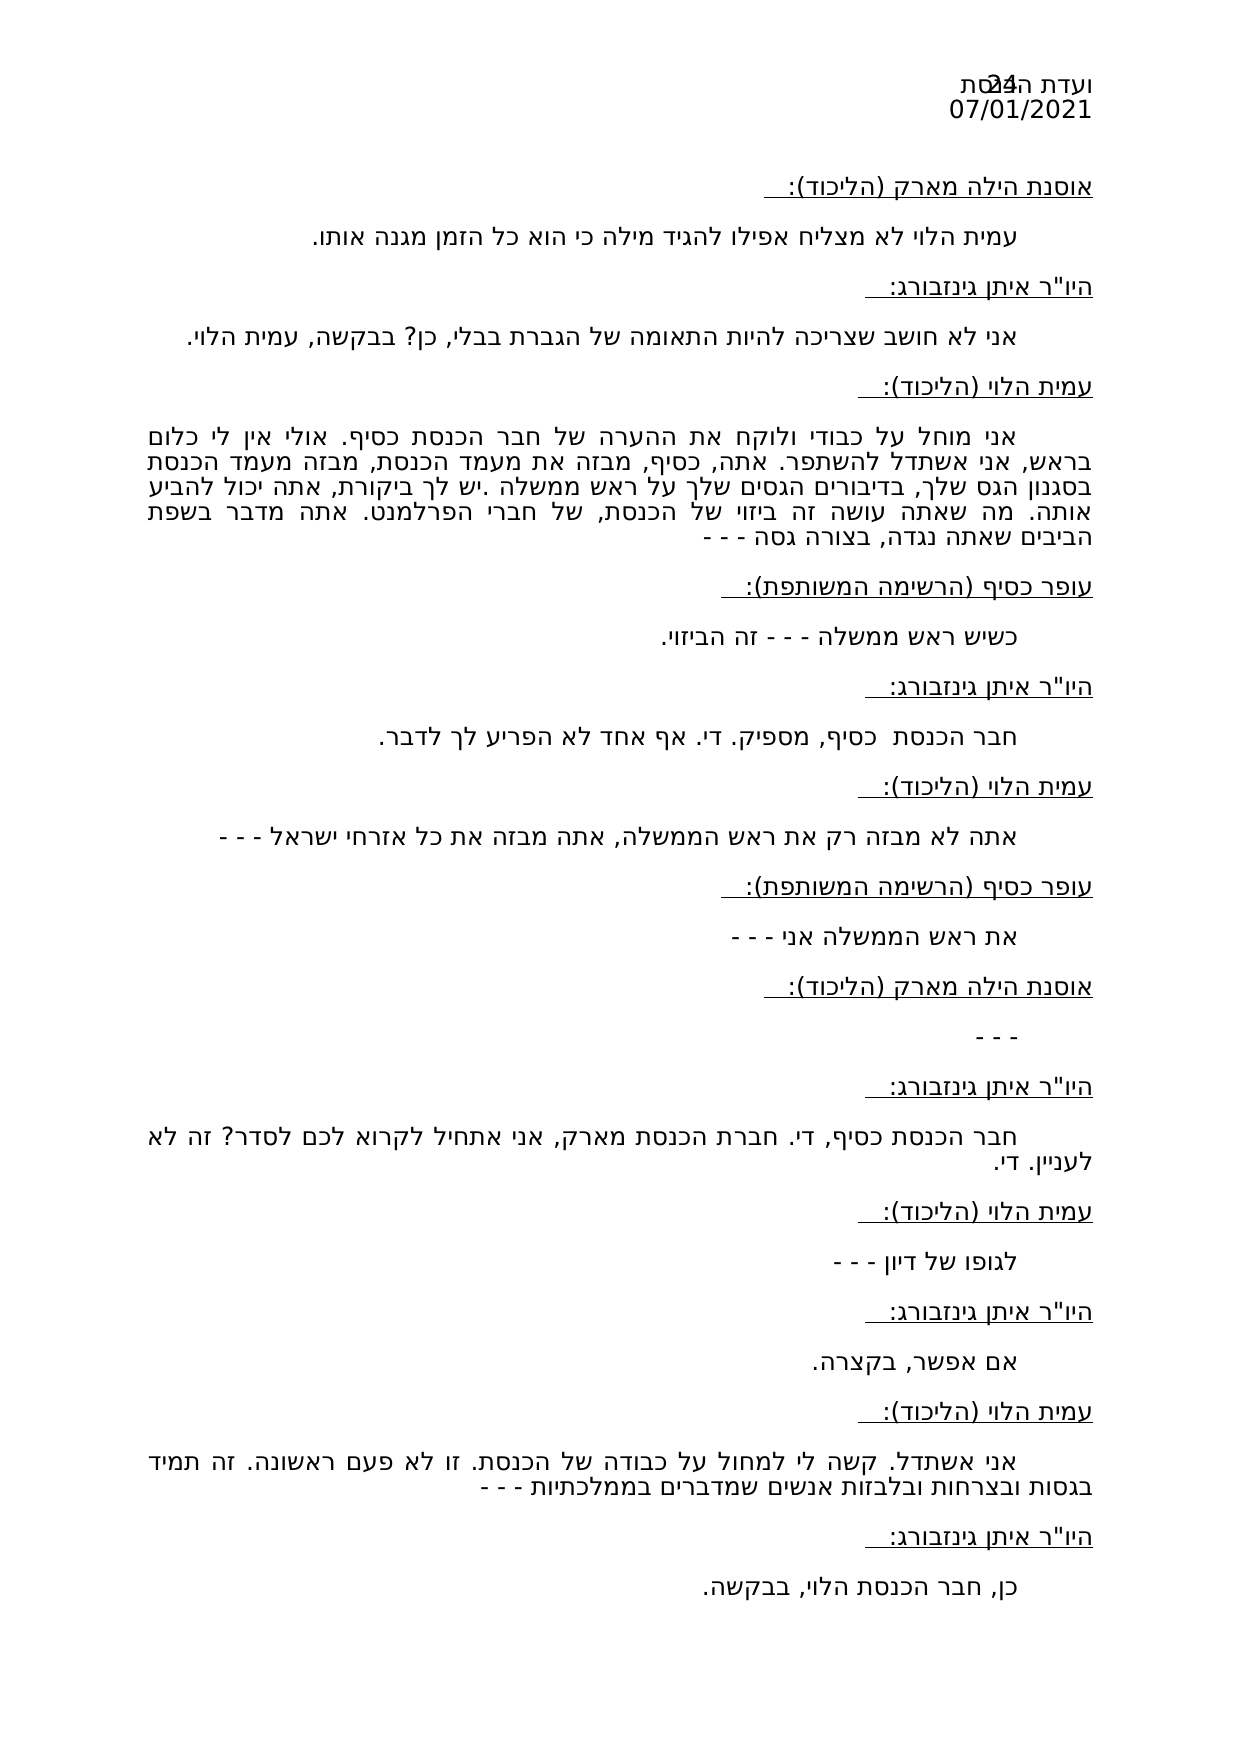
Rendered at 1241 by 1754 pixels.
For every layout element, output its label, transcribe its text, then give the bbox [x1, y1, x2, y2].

text << דובר >> עמית הלוי (הליכוד): << דובר >> [147, 775, 1093, 800]
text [147, 275, 1093, 300]
text חבר הכנסת כסיף, די. חברת הכנסת מארק, אני אתחיל לקרוא לכם לסדר? זה לא לעניין. די. [147, 1125, 1093, 1175]
text אתה לא מבזה רק את ראש הממשלה, אתה מבזה את כל אזרחי ישראל - - - [147, 825, 1093, 850]
text חבר הכנסת כסיף, מספיק. די. אף אחד לא הפריע לך לדבר. [147, 725, 1093, 750]
text << דובר >> עופר כסיף (הרשימה המשותפת): << דובר >> [147, 575, 1093, 600]
text << יור >> היו"ר איתן גינזבורג: << יור >> [147, 1525, 1093, 1550]
text אני מוחל על כבודי ולוקח את ההערה של חבר הכנסת כסיף. אולי אין לי כלום בראש, אני אשתדל להשתפר. אתה, כסיף, מבזה את מעמד הכנסת, מבזה מעמד הכנסת בסגנון הגס שלך, בדיבורים הגסים שלך על ראש ממשלה .יש לך ביקורת, אתה יכול להביע אותה. מה שאתה עושה זה ביזוי של הכנסת, של חברי הפרלמנט. אתה מדבר בשפת הביבים שאתה נגדה, בצורה גסה - - - [147, 425, 1093, 550]
text את ראש הממשלה אני - - - [147, 925, 1093, 950]
text אני אשתדל. קשה לי למחול על כבודה של הכנסת. זו לא פעם ראשונה. זה תמיד בגסות ובצרחות ובלבזות אנשים שמדברים בממלכתיות - - - [147, 1450, 1093, 1500]
text << דובר >> עמית הלוי (הליכוד): << דובר >> [147, 1400, 1093, 1425]
text << יור >> היו"ר איתן גינזבורג: << יור >> [147, 1075, 1093, 1100]
text כן, חבר הכנסת הלוי, בבקשה. [147, 1575, 1093, 1600]
text << דובר >> עמית הלוי (הליכוד): << דובר >> [147, 375, 1093, 400]
text עמית הלוי לא מצליח אפילו להגיד מילה כי הוא כל הזמן מגנה אותו. [147, 225, 1093, 250]
text לגופו של דיון - - - [147, 1250, 1093, 1275]
text << דובר >> עמית הלוי (הליכוד): << דובר >> [147, 1200, 1093, 1225]
text אני לא חושב שצריכה להיות התאומה של הגברת בבלי, כן? בבקשה, עמית הלוי. [147, 325, 1093, 350]
text << דובר >> אוסנת הילה מארק (הליכוד): << דובר >> [147, 975, 1093, 1000]
text - - - [147, 1025, 1093, 1050]
text כשיש ראש ממשלה - - - זה הביזוי. [147, 625, 1093, 650]
text << דובר_המשך >> אוסנת הילה מארק (הליכוד): << דובר_המשך >> [147, 175, 1093, 200]
text אם אפשר, בקצרה. [147, 1350, 1093, 1375]
text << יור >> היו"ר איתן גינזבורג: << יור >> [147, 1300, 1093, 1325]
text << דובר >> עופר כסיף (הרשימה המשותפת): << דובר >> [147, 875, 1093, 900]
text << יור >> היו"ר איתן גינזבורג: << יור >> [147, 675, 1093, 700]
